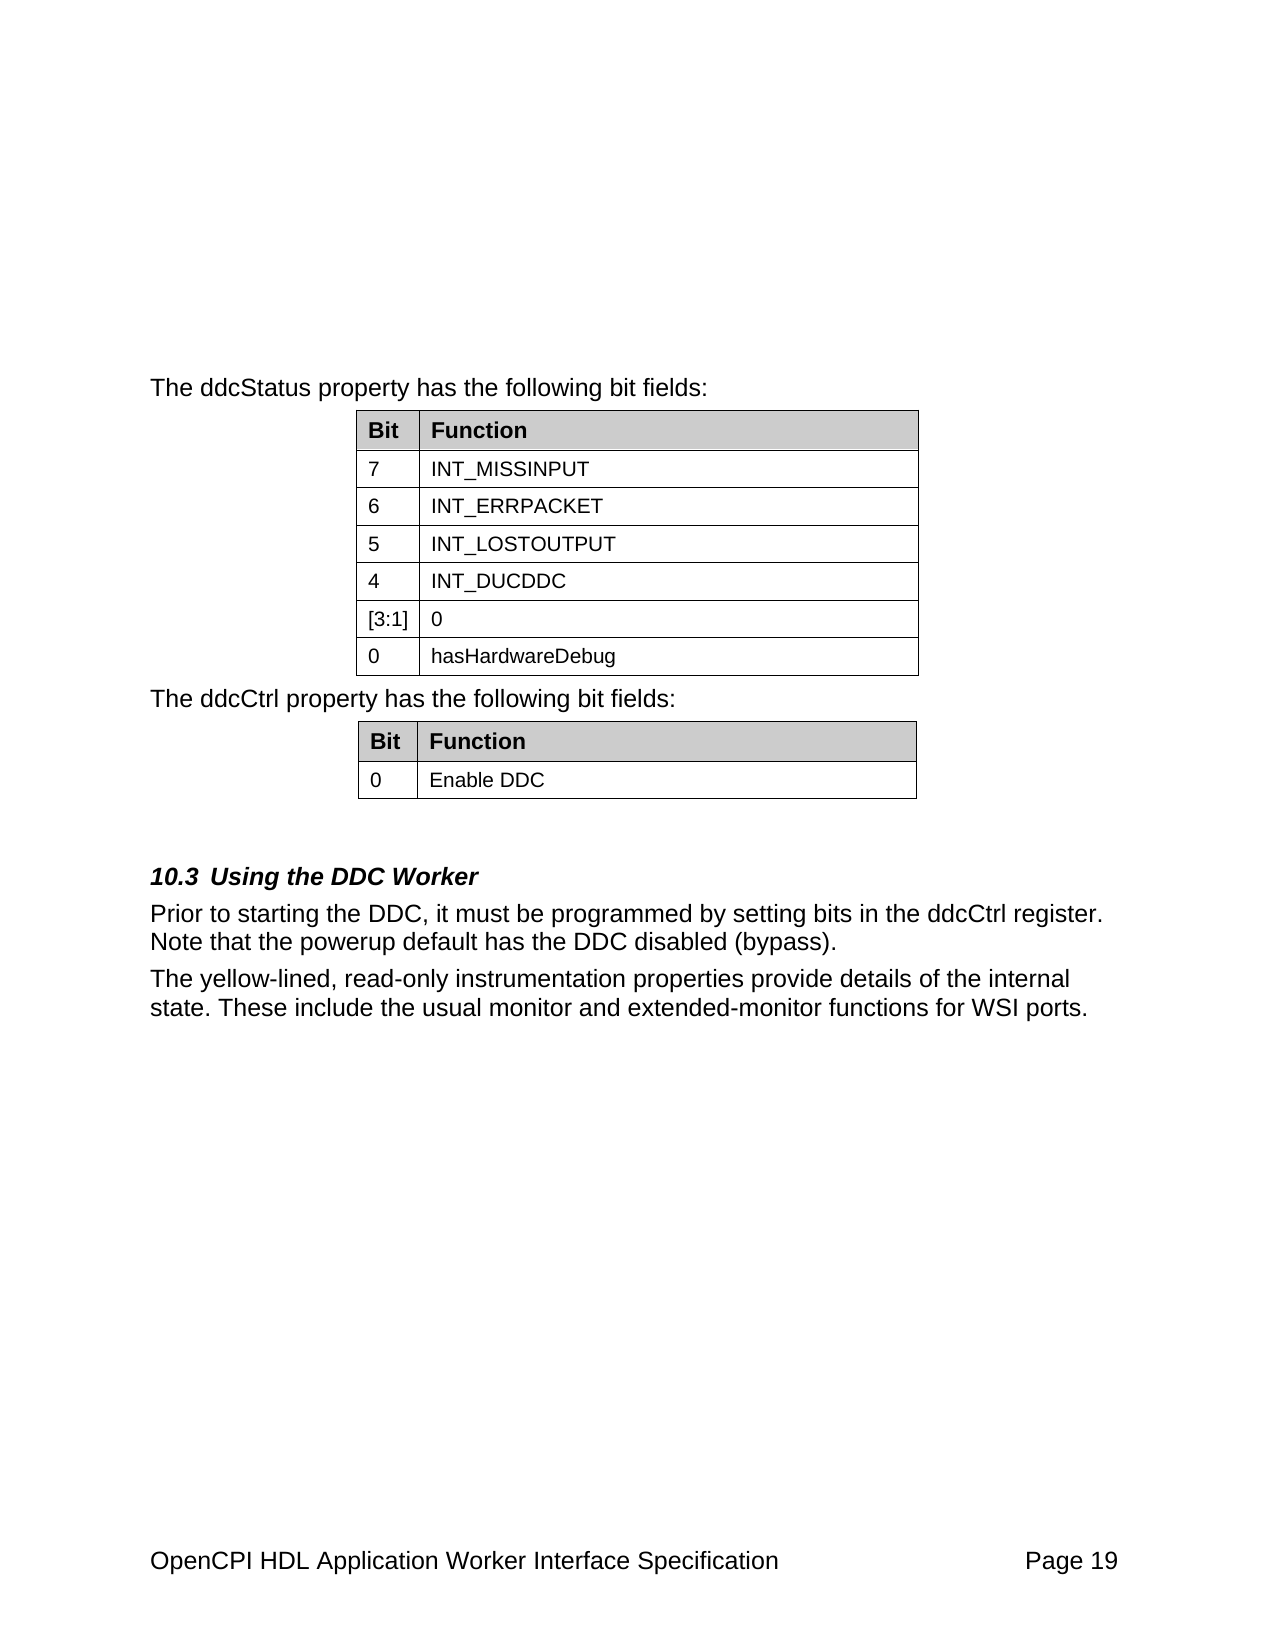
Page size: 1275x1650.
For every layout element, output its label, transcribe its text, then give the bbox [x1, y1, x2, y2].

table_cell 5 [357, 526, 419, 562]
text The ddcStatus property has the following bit fields: [150, 372, 1125, 401]
text The ddcCtrl property has the following bit fields: [150, 684, 1125, 713]
table_header Bit [357, 411, 419, 449]
table_header Function [418, 722, 916, 761]
table_cell Enable DDC [418, 762, 916, 798]
table_cell 6 [357, 488, 419, 524]
text Prior to starting the DDC, it must be programmed by setting bits in the ddcCtrl register. Note that the powerup default has the DDC disabled (bypass). [150, 898, 1125, 956]
table_cell INT_DUCDDC [420, 563, 918, 599]
table_header Function [420, 411, 918, 449]
text The yellow-lined, read-only instrumentation properties provide details of the internal state. These include the usual monitor and extended-monitor functions for WSI ports. [150, 964, 1125, 1022]
table_cell [3:1] [357, 601, 419, 637]
table_cell 0 [357, 638, 419, 674]
table_cell INT_ERRPACKET [420, 488, 918, 524]
table_cell hasHardwareDebug [420, 638, 918, 674]
table_cell INT_LOSTOUTPUT [420, 526, 918, 562]
table_header Bit [359, 722, 417, 761]
table_cell 0 [359, 762, 417, 798]
table_cell INT_MISSINPUT [420, 451, 918, 487]
subtitle Using the DDC Worker [150, 861, 1125, 890]
table_cell 4 [357, 563, 419, 599]
table_cell 7 [357, 451, 419, 487]
table_cell 0 [420, 601, 918, 637]
